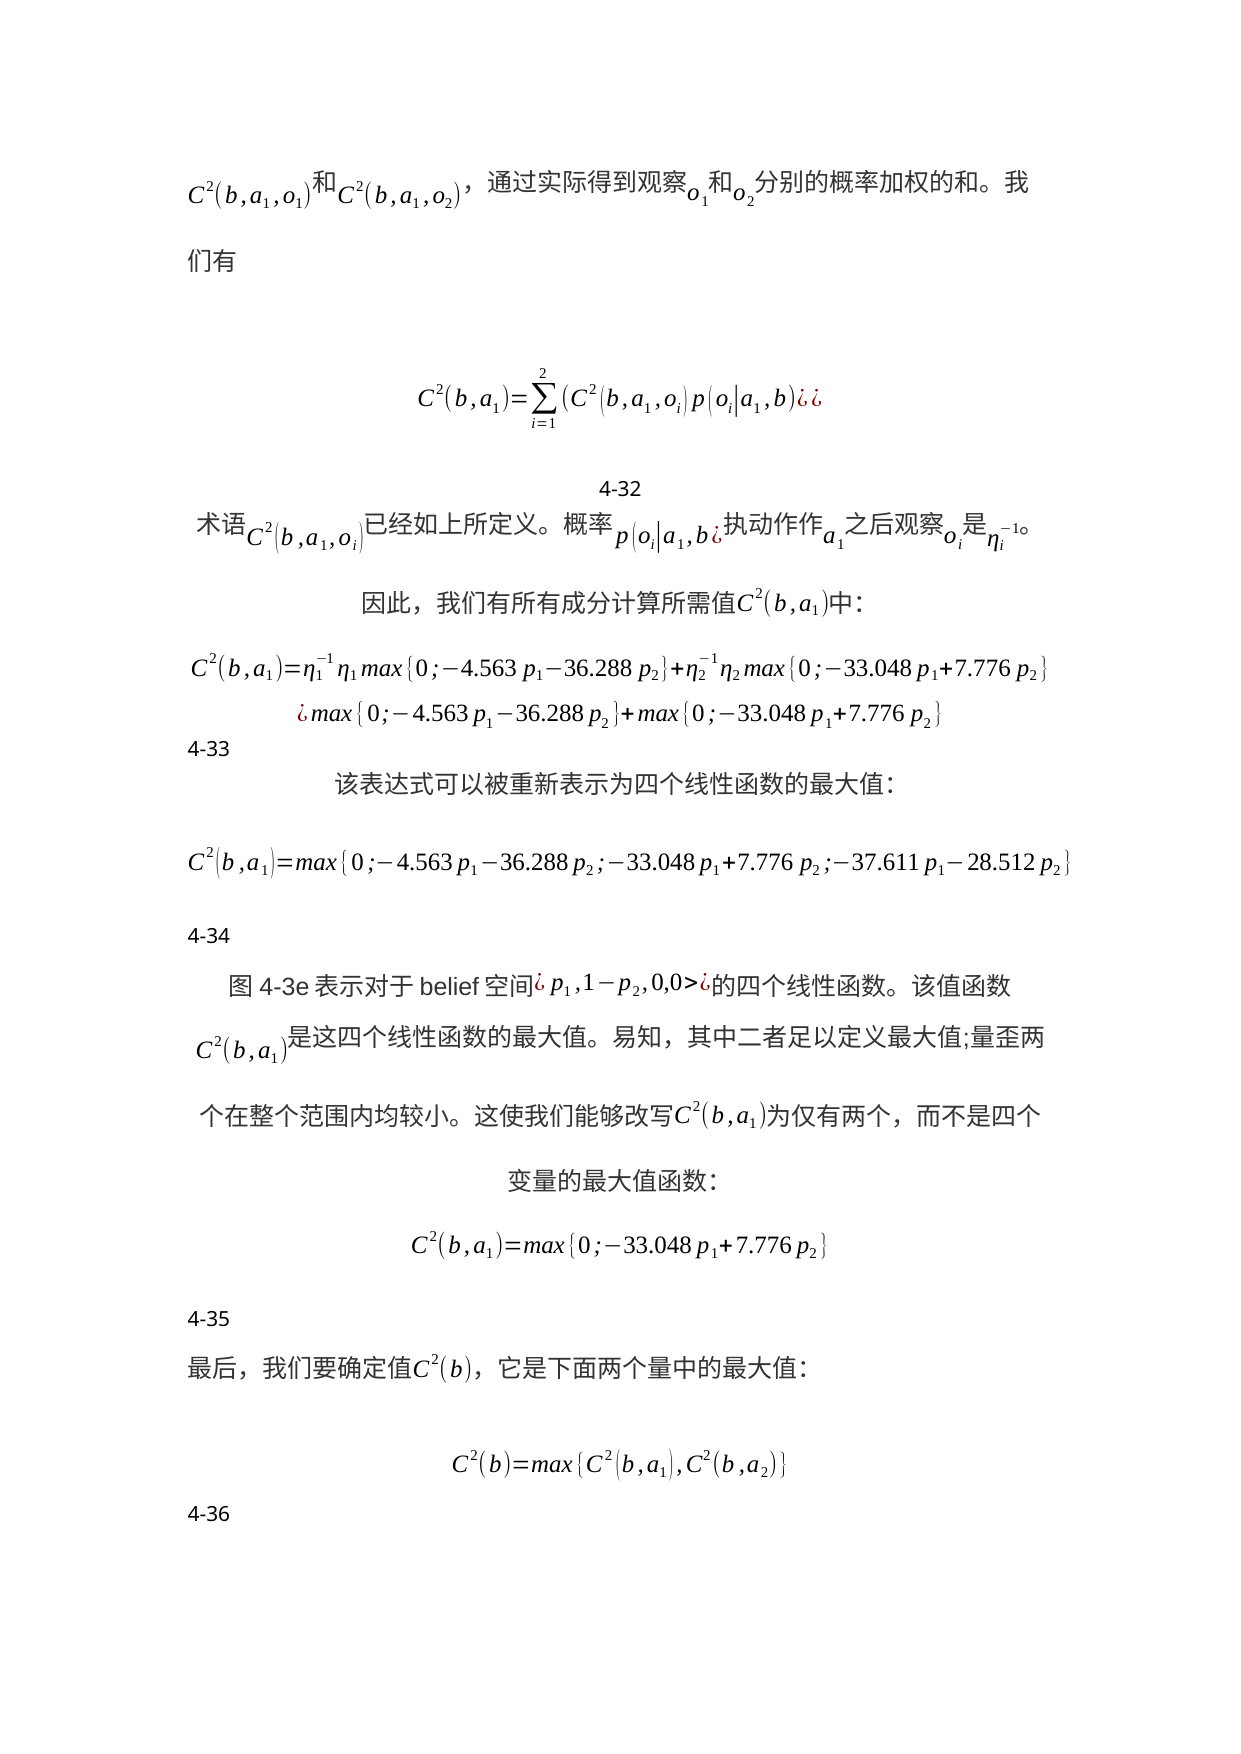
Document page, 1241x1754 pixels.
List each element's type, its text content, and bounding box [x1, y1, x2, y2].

text 并且，在我们的例子中，恰好有两种可能的观测，和。 现在让我们计算值，这是执行动作的期望值。显然，该值是值和，通过实际得到观察和分别的概率加权的和。我们有 [187, 162, 1053, 292]
text 该表达式可以被重新表示为四个线性函数的最大值： [187, 764, 1053, 894]
